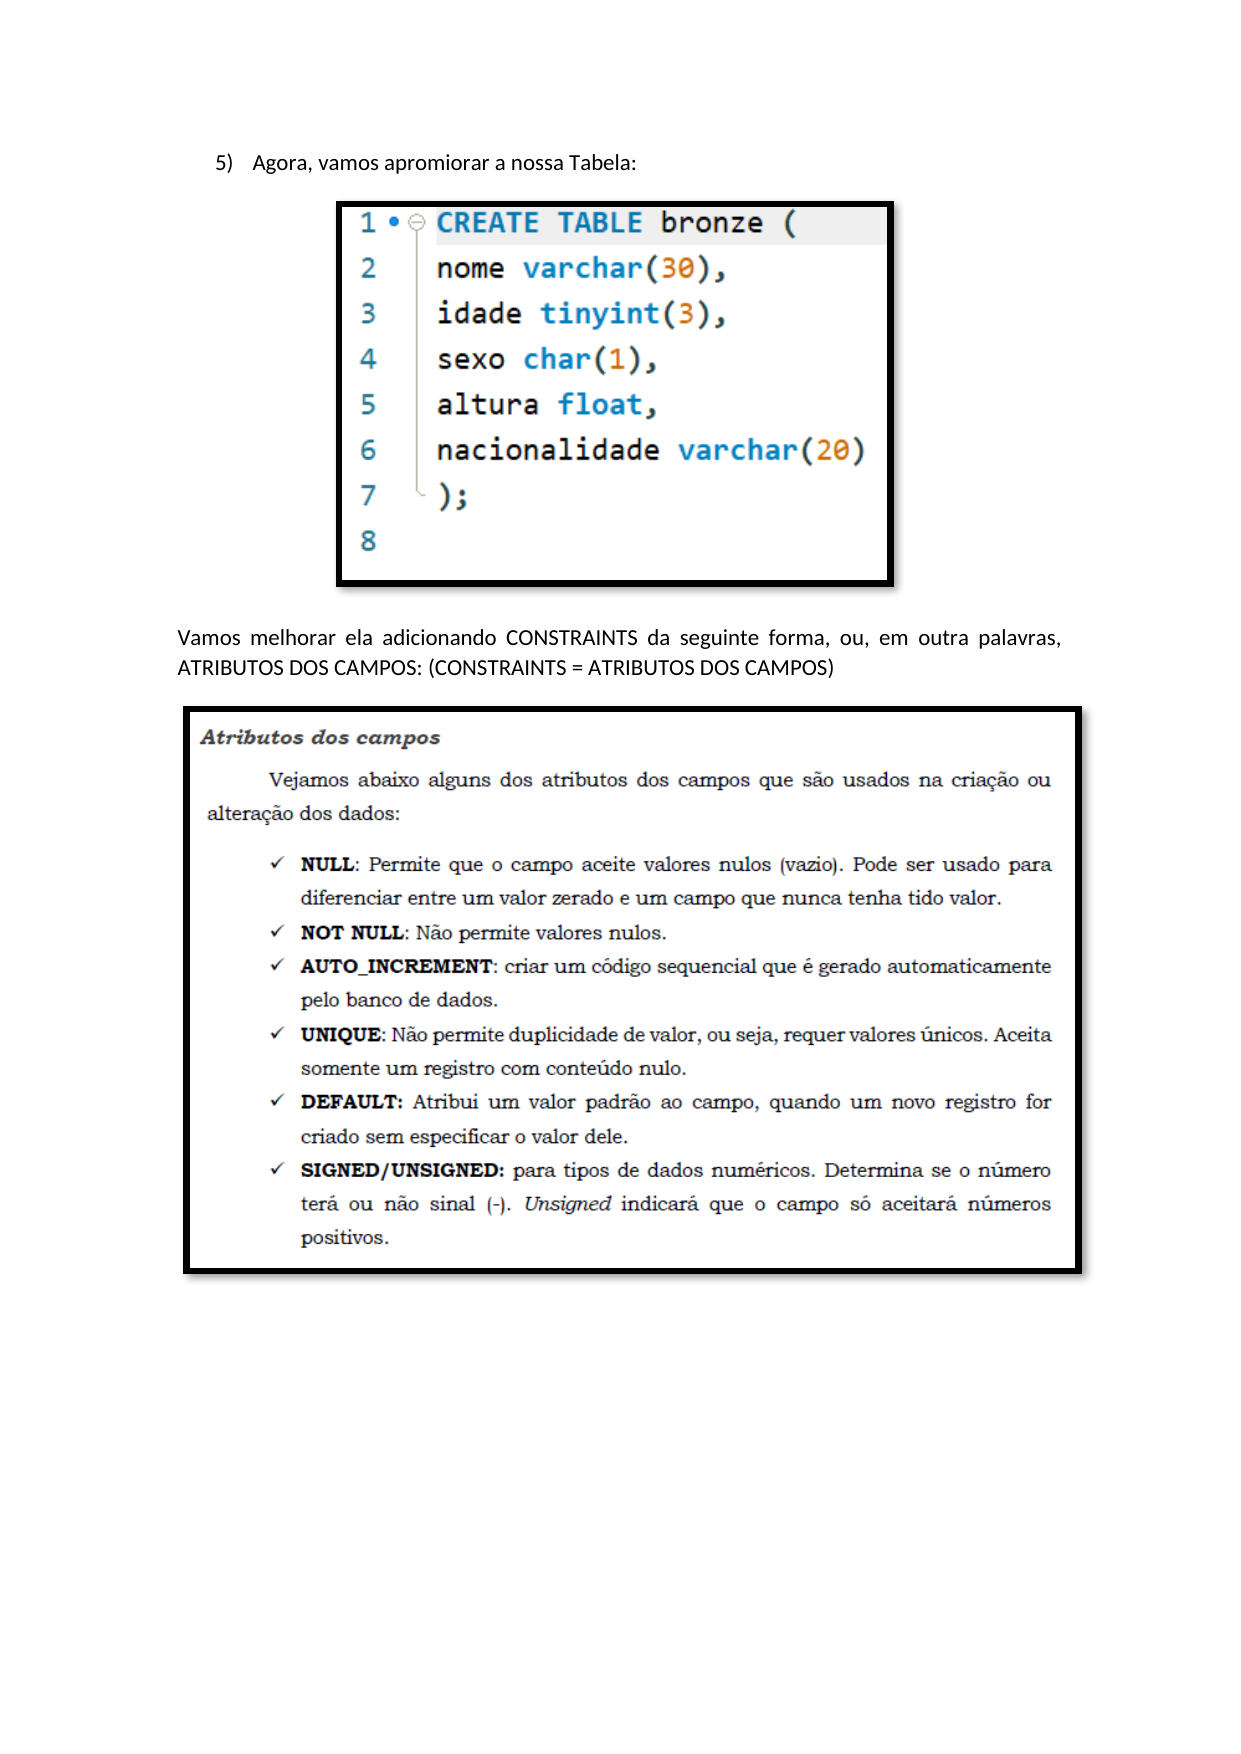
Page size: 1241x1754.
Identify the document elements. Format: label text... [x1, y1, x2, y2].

picture [190, 712, 1075, 1268]
text Vamos melhorar ela adicionando CONSTRAINTS da seguinte forma, ou, em outra palavras, ATRIBUTOS DOS CAMPOS: (CONSTRAINTS = ATRIBUTOS DOS CAMPOS) [177, 623, 1063, 681]
picture [342, 207, 887, 580]
list Agora, vamos apromiorar a nossa Tabela: [215, 148, 1063, 176]
